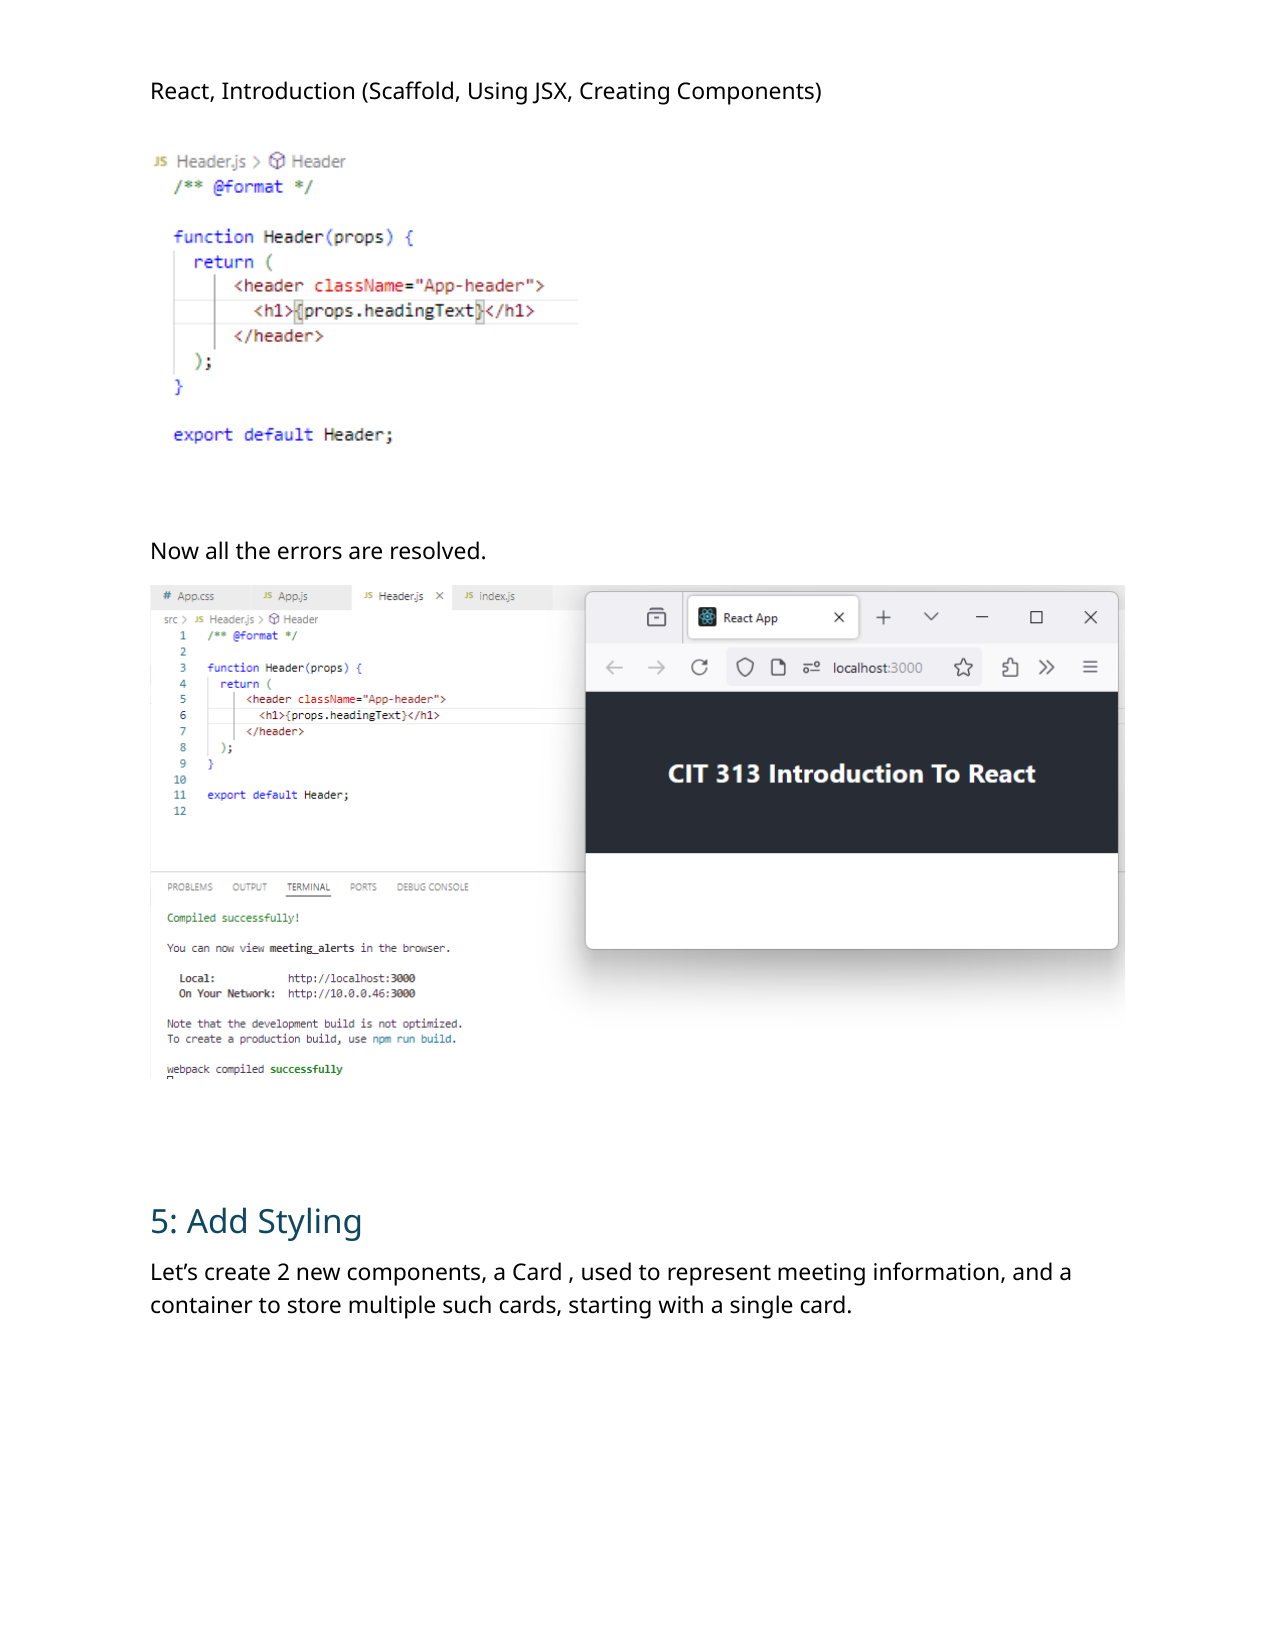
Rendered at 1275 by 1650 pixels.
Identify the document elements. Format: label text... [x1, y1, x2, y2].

text Now all the errors are resolved. [150, 535, 1125, 566]
subtitle 5: Add Styling [150, 1198, 1125, 1243]
text Let’s create 2 new components, a Card , used to represent meeting information, and a container to store multiple such cards, starting with a single card. [150, 1255, 1125, 1320]
picture [150, 585, 1125, 1079]
picture [150, 150, 579, 466]
